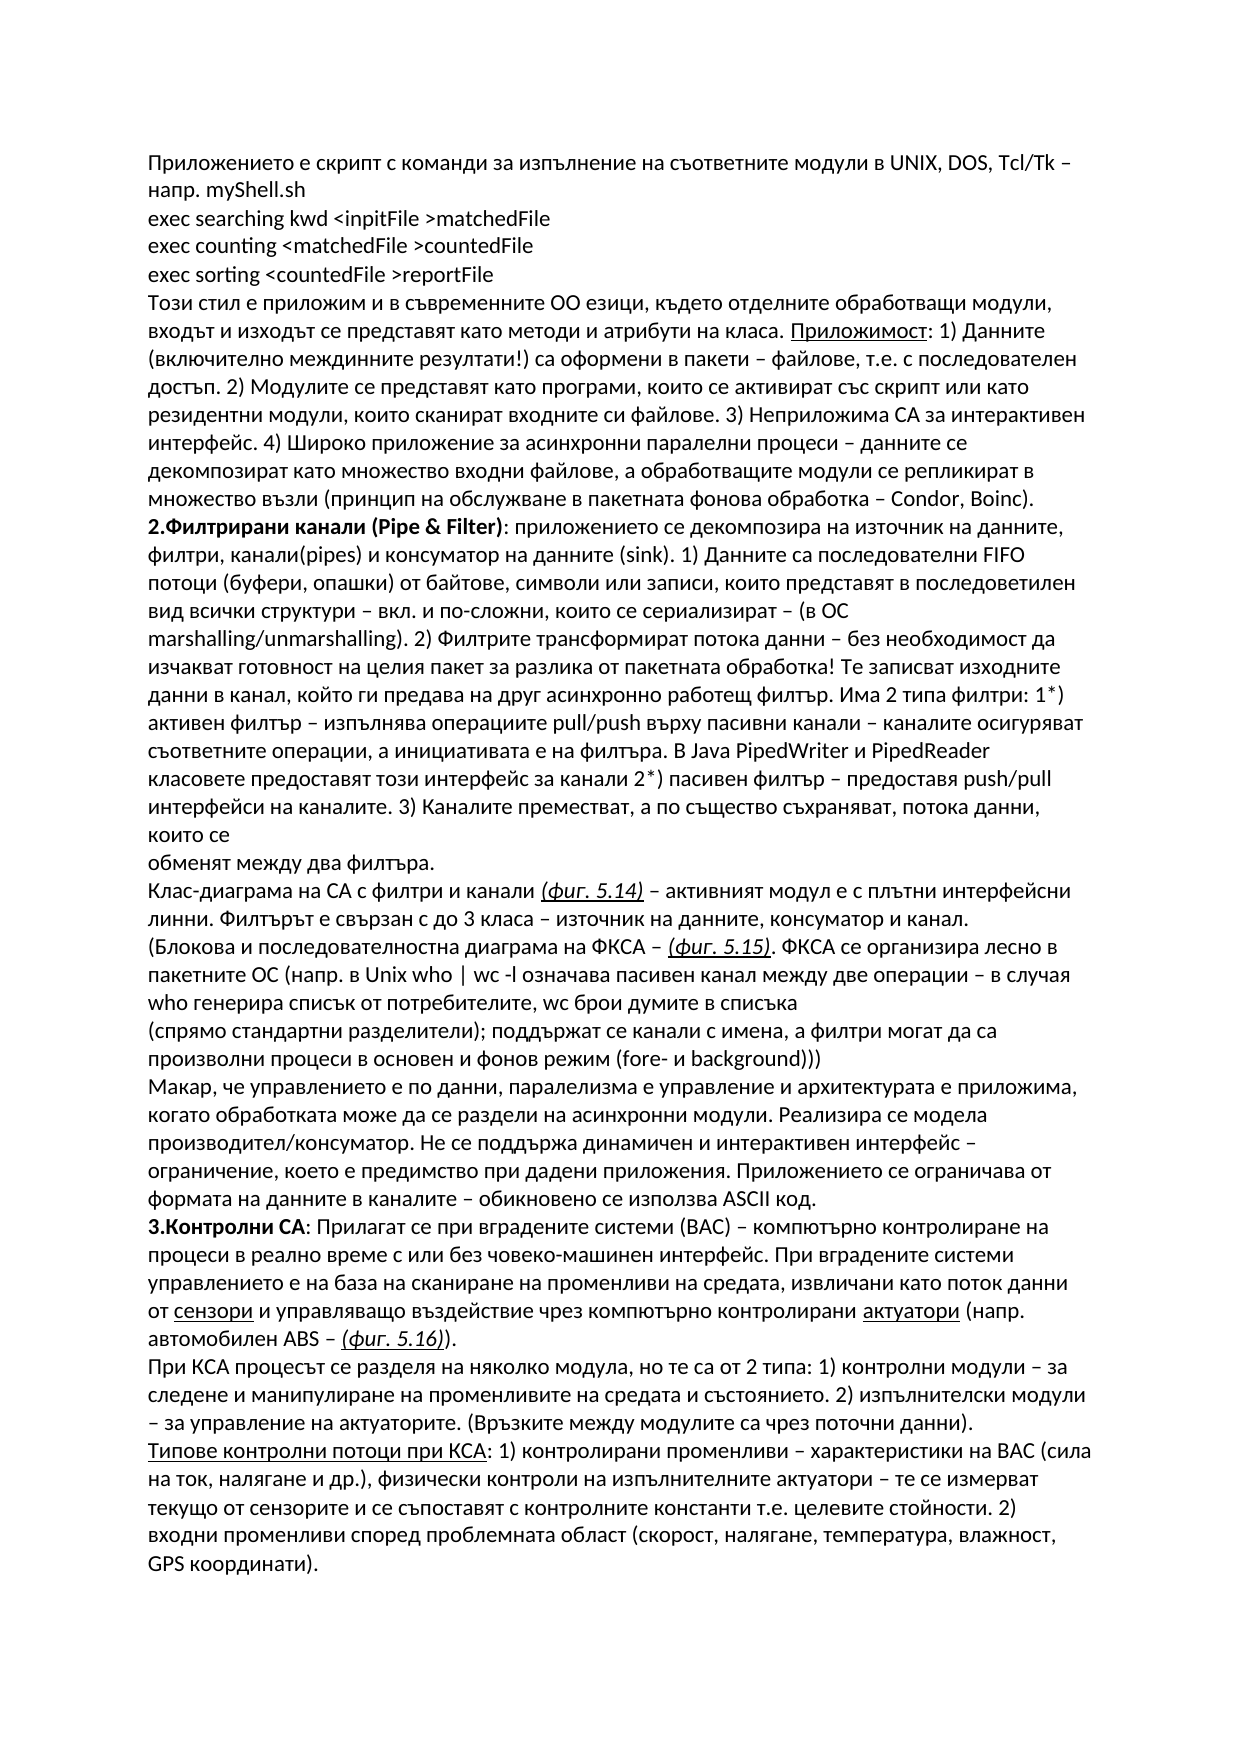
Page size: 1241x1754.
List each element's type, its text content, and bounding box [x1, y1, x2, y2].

text Макар, че управлението е по данни, паралелизма е управление и архитектурата е приложима, когато обработката може да се раздели на асинхронни модули. Реализира се модела производител/консуматор. Не се поддържа динамичен и интерактивен интерфейс – ограничение, което е предимство при дадени приложения. Приложението се ограничава от формата на данните в каналите – обикновено се използва ASCII код. [148, 1072, 1093, 1212]
text Клас-диаграма на СА с филтри и канали (фиг. 5.14) – активният модул е с плътни интерфейсни линни. Филтърът е свързан с до 3 класа – източник на данните, консуматор и канал. [148, 876, 1093, 932]
text Този стил е приложим и в съвременните ОО езици, където отделните обработващи модули, входът и изходът се представят като методи и атрибути на класа. Приложимост: 1) Данните (включително междинните резултати!) са оформени в пакети – файлове, т.е. с последователен достъп. 2) Модулите се представят като програми, които се активират със скрипт или като резидентни модули, които сканират входните си файлове. 3) Неприложима СА за интерактивен интерфейс. 4) Широко приложение за асинхронни паралелни процеси – данните се декомпозират като множество входни файлове, а обработващите модули се репликират в множество възли (принцип на обслужване в пакетната фонова обработка – Condor, Boinc). [148, 288, 1093, 512]
text произволни процеси в основен и фонов режим (fore- и background))) [148, 1044, 1093, 1072]
text exec searching kwd <inpitFile >matchedFile [148, 204, 1093, 232]
text При КСА процесът се разделя на няколко модула, но те са от 2 типа: 1) контролни модули – за следене и манипулиране на променливите на средата и състоянието. 2) изпълнителски модули – за управление на актуаторите. (Връзките между модулите са чрез поточни данни). [148, 1352, 1093, 1437]
text 3.Контролни СА: Прилагат се при вградените системи (ВАС) – компютърно контролиране на процеси в реално време с или без човеко-машинен интерфейс. При вградените системи управлението е на база на сканиране на променливи на средата, извличани като поток данни от сензори и управляващо въздействие чрез компютърно контролирани актуатори (напр. автомобилен ABS – (фиг. 5.16)). [148, 1212, 1093, 1352]
text обменят между два филтъра. [148, 848, 1093, 876]
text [148, 148, 1093, 204]
text exec sorting <countedFile >reportFile [148, 260, 1093, 288]
text Типове контролни потоци при КСА: 1) контролирани променливи – характеристики на ВАС (сила на ток, налягане и др.), физически контроли на изпълнителните актуатори – те се измерват текущо от сензорите и се съпоставят с контролните константи т.е. целевите стойности. 2) входни променливи според проблемната област (скорост, налягане, температура, влажност, GPS координати). [148, 1437, 1093, 1577]
text 2.Филтрирани канали (Pipe & Filter): приложението се декомпозира на източник на данните, филтри, канали(pipes) и консуматор на данните (sink). 1) Данните са последователни FIFO потоци (буфери, опашки) от байтове, символи или записи, които представят в последоветилен вид всички структури – вкл. и по-сложни, които се сериализират – (в ОС marshalling/unmarshalling). 2) Филтрите трансформират потока данни – без необходимост да изчакват готовност на целия пакет за разлика от пакетната обработка! Те записват изходните данни в канал, който ги предава на друг асинхронно работещ филтър. Има 2 типа филтри: 1*) активен филтър – изпълнява операциите pull/push върху пасивни канали – каналите осигуряват съответните операции, а инициативата е на филтъра. В Java PipedWriter и PipedReader класовете предоставят този интерфейс за канали 2*) пасивен филтър – предоставя push/pull интерфейси на каналите. 3) Каналите преместват, а по същество съхраняват, потока данни, които се [148, 512, 1093, 848]
text exec counting <matchedFile >countedFile [148, 232, 1093, 260]
text (Блокова и последователностна диаграма на ФКСА – (фиг. 5.15). ФКСА се организира лесно в пакетните ОС (напр. в Unix who | wc -l означава пасивен канал между две операции – в случая who генерира списък от потребителите, wc брои думите в списъка [148, 932, 1093, 1016]
text (спрямо стандартни разделители); поддържат се канали с имена, а филтри могат да са [148, 1016, 1093, 1044]
